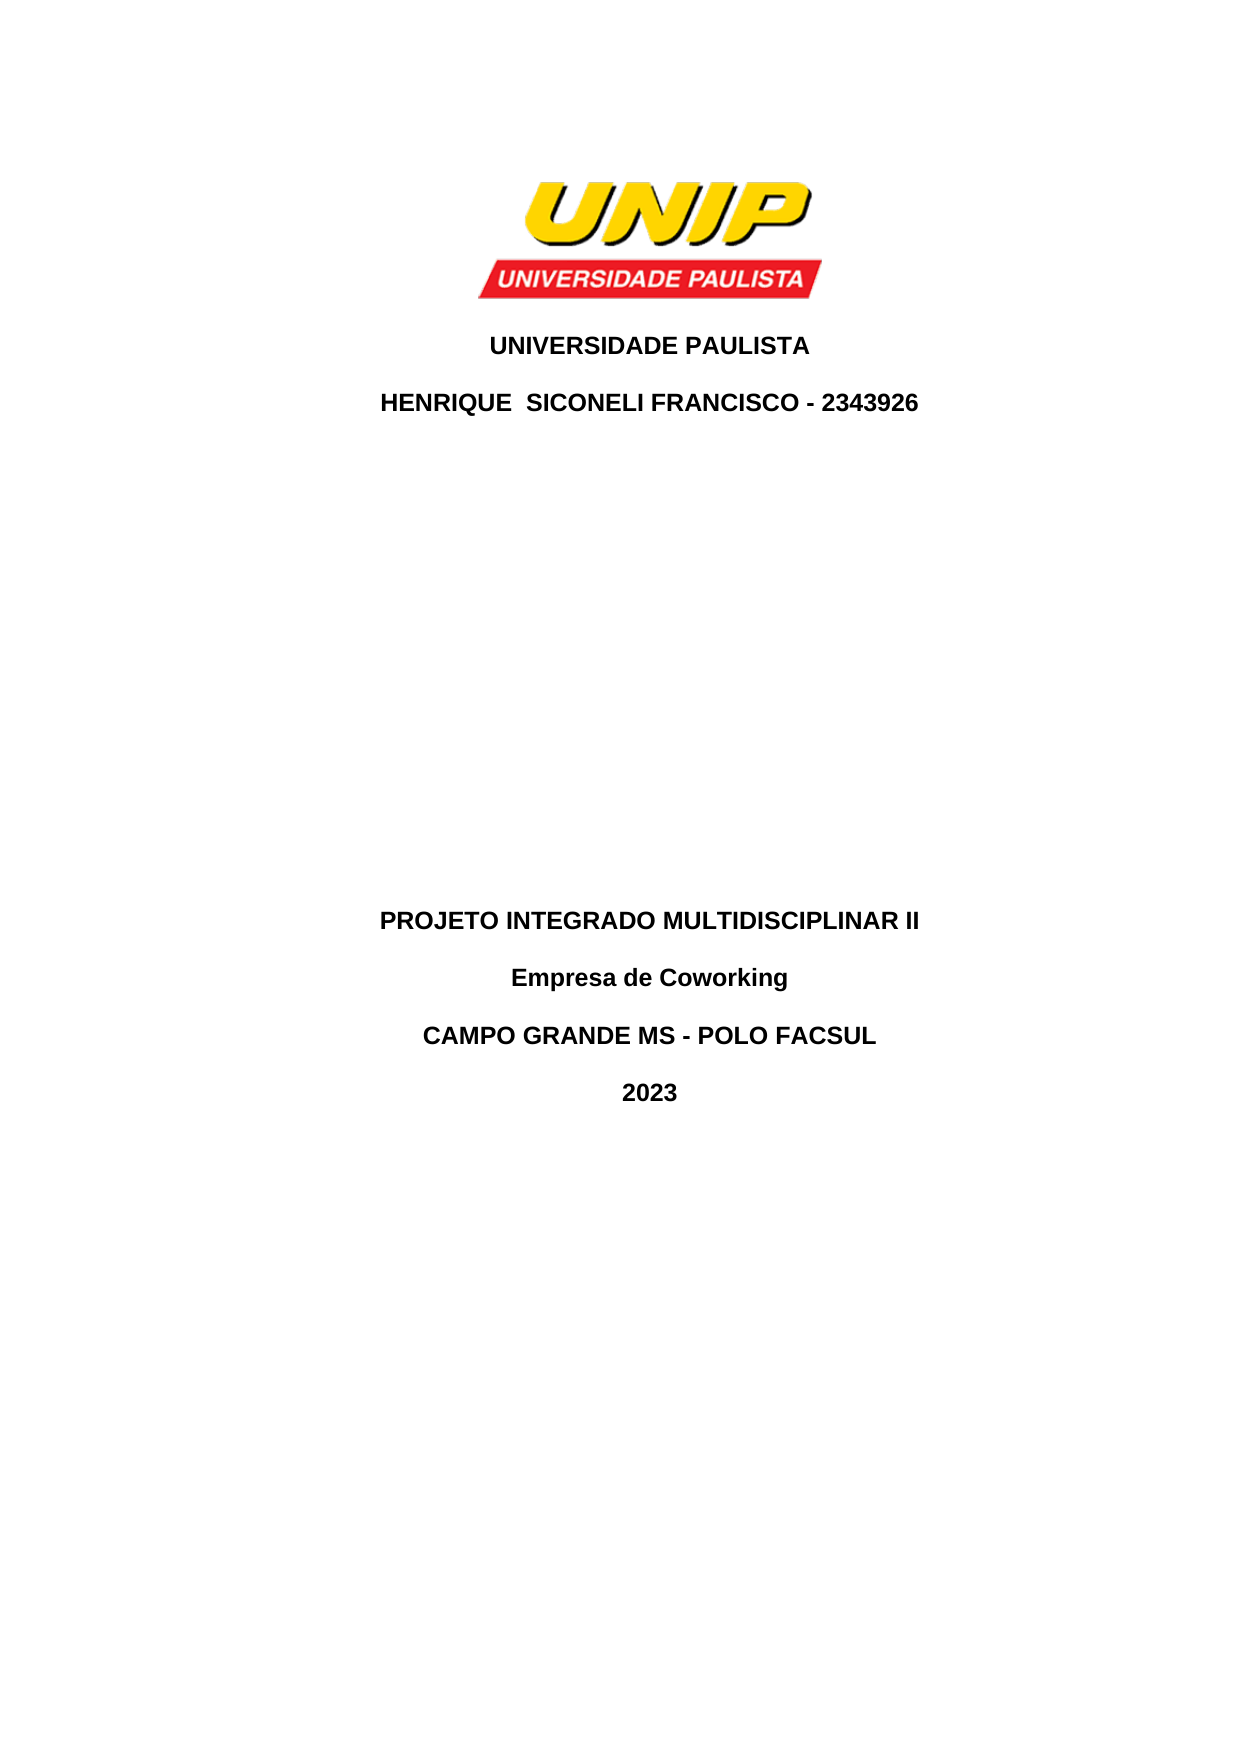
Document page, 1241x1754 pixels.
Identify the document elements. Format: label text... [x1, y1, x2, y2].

text UNIVERSIDADE PAULISTA [177, 331, 1122, 360]
picture [458, 177, 842, 303]
text Empresa de Coworking [177, 963, 1122, 992]
text HENRIQUE SICONELI FRANCISCO - 2343926 [177, 388, 1122, 417]
table_header CAMPO GRANDE MS - POLO FACSUL 2023 [177, 1021, 1122, 1136]
text PROJETO INTEGRADO MULTIDISCIPLINAR II [177, 906, 1122, 935]
